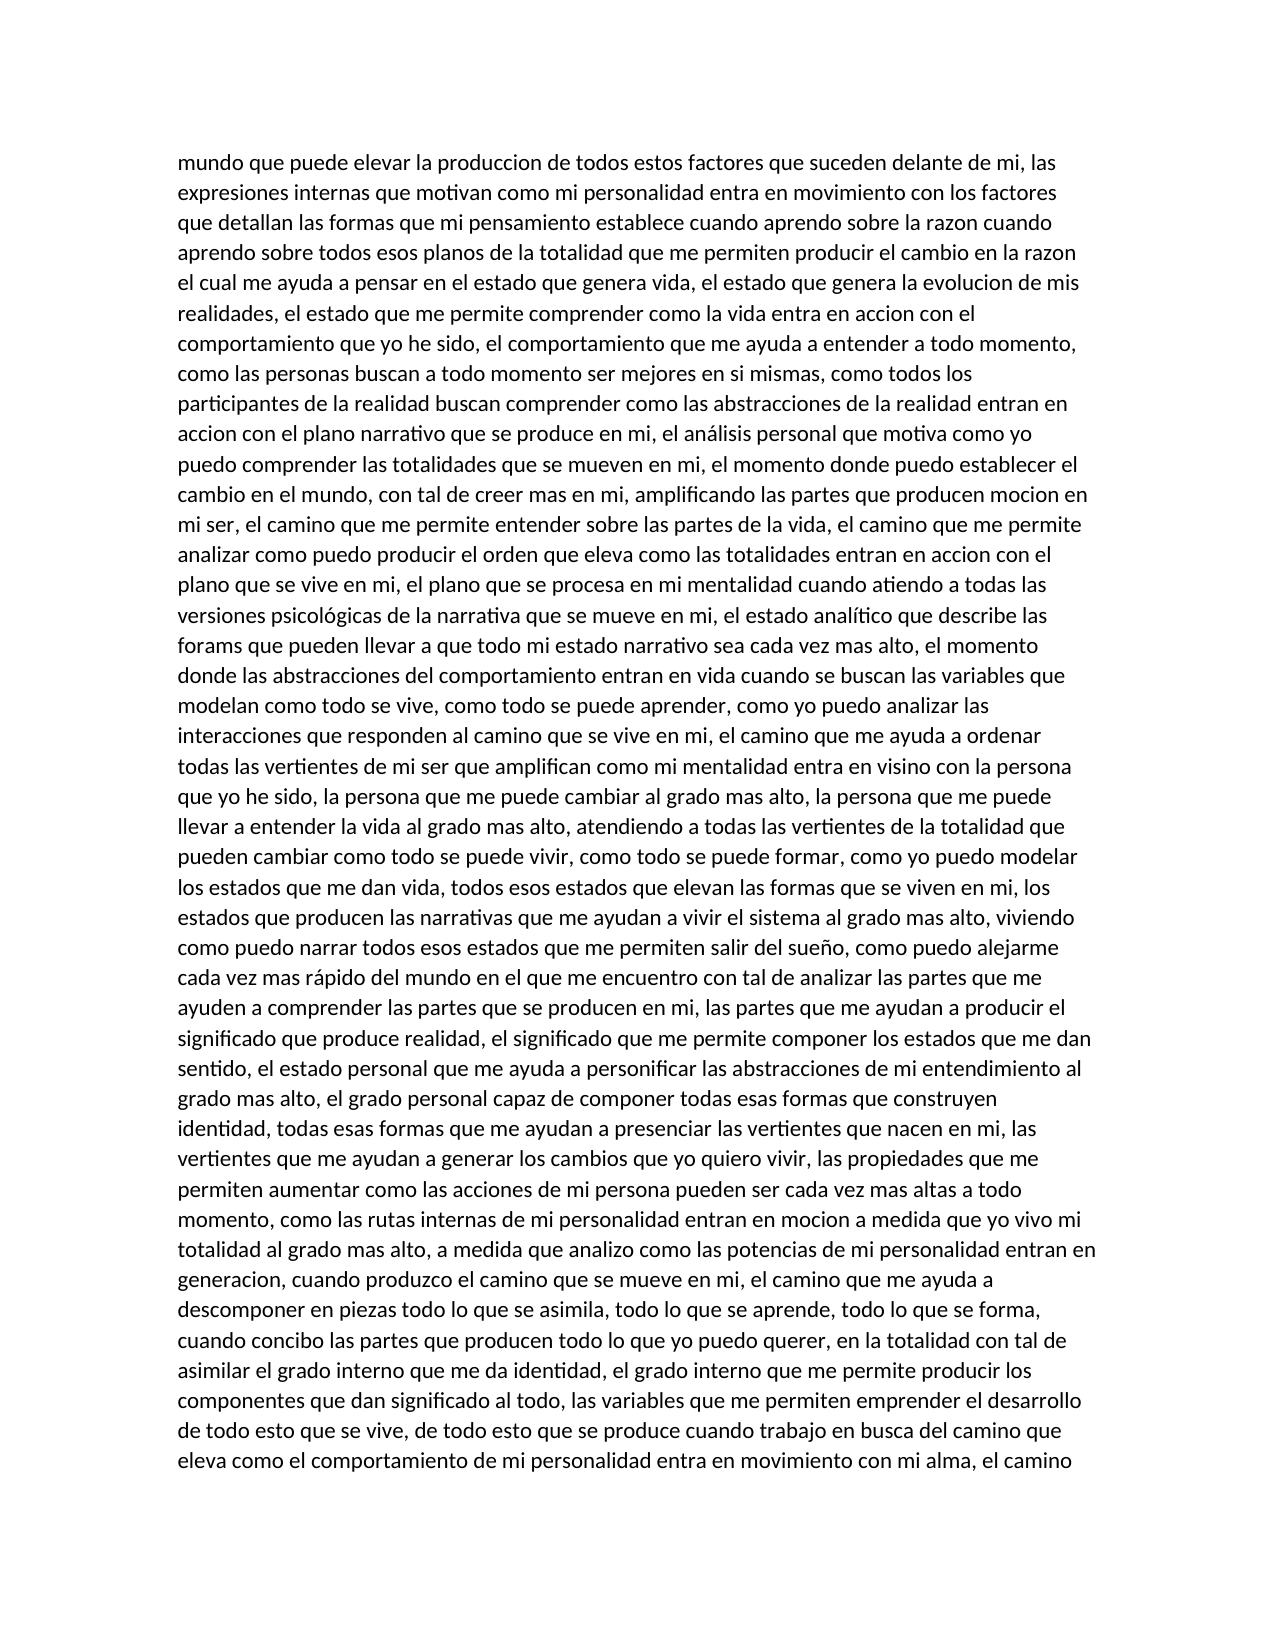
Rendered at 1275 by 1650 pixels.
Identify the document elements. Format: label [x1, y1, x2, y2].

text [177, 148, 1098, 1474]
